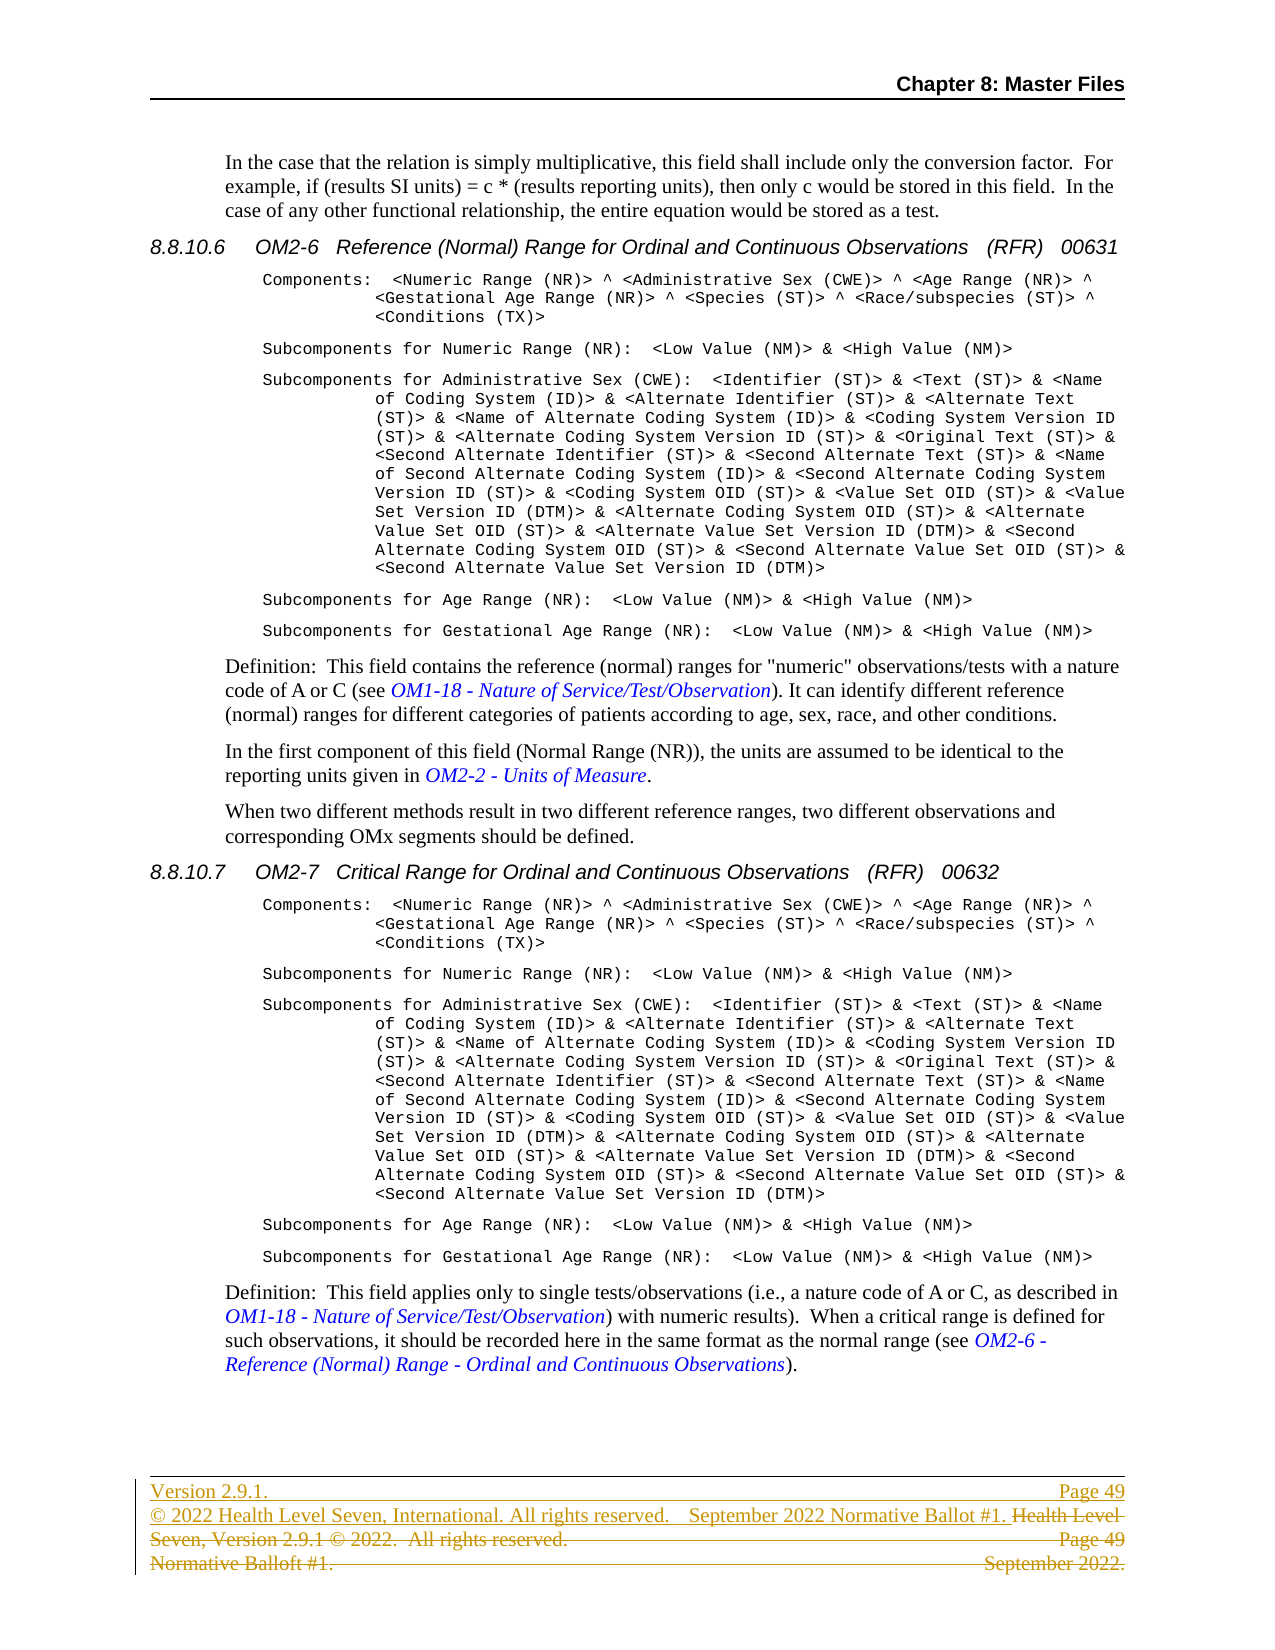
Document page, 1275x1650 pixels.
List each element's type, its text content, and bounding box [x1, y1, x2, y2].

text Subcomponents for Numeric Range (NR): <Low Value (NM)> & <High Value (NM)> [262, 340, 1125, 359]
text Components: <Numeric Range (NR)> ^ <Administrative Sex (CWE)> ^ <Age Range (NR)> ^ <Gestational Age Range (NR)> ^ <Species (ST)> ^ <Race/subspecies (ST)> ^ <Conditions (TX)> [262, 897, 1125, 953]
subtitle OM2-6 Reference (Normal) Range for Ordinal and Continuous Observations (RFR) 00631 [150, 235, 1125, 259]
text Components: <Numeric Range (NR)> ^ <Administrative Sex (CWE)> ^ <Age Range (NR)> ^ <Gestational Age Range (NR)> ^ <Species (ST)> ^ <Race/subspecies (ST)> ^ <Conditions (TX)> [262, 271, 1125, 328]
text Definition: This field applies only to single tests/observations (i.e., a nature code of A or C, as described in OM1-18 - Nature of Service/Test/Observation) with numeric results). When a critical range is defined for such observations, it should be recorded here in the same format as the normal range (see OM2-6 - Reference (Normal) Range - Ordinal and Continuous Observations). [225, 1279, 1125, 1376]
text When two different methods result in two different reference ranges, two different observations and corresponding OMx segments should be defined. [225, 799, 1125, 848]
text Subcomponents for Gestational Age Range (NR): <Low Value (NM)> & <High Value (NM)> [262, 623, 1125, 642]
text Subcomponents for Age Range (NR): <Low Value (NM)> & <High Value (NM)> [262, 1217, 1125, 1236]
text Subcomponents for Age Range (NR): <Low Value (NM)> & <High Value (NM)> [262, 591, 1125, 610]
text Definition: This field contains the reference (normal) ranges for "numeric" observations/tests with a nature code of A or C (see OM1-18 - Nature of Service/Test/Observation). It can identify different reference (normal) ranges for different categories of patients according to age, sex, race, and other conditions. [225, 654, 1125, 726]
text Subcomponents for Gestational Age Range (NR): <Low Value (NM)> & <High Value (NM)> [262, 1248, 1125, 1267]
text In the case that the relation is simply multiplicative, this field shall include only the conversion factor. For example, if (results SI units) = c * (results reporting units), then only c would be stored in this field. In the case of any other functional relationship, the entire equation would be stored as a test. [225, 150, 1125, 222]
text Subcomponents for Numeric Range (NR): <Low Value (NM)> & <High Value (NM)> [262, 966, 1125, 984]
text In the first component of this field (Normal Range (NR)), the units are assumed to be identical to the reporting units given in OM2-2 - Units of Measure. [225, 739, 1125, 787]
subtitle OM2-7 Critical Range for Ordinal and Continuous Observations (RFR) 00632 [150, 860, 1125, 884]
